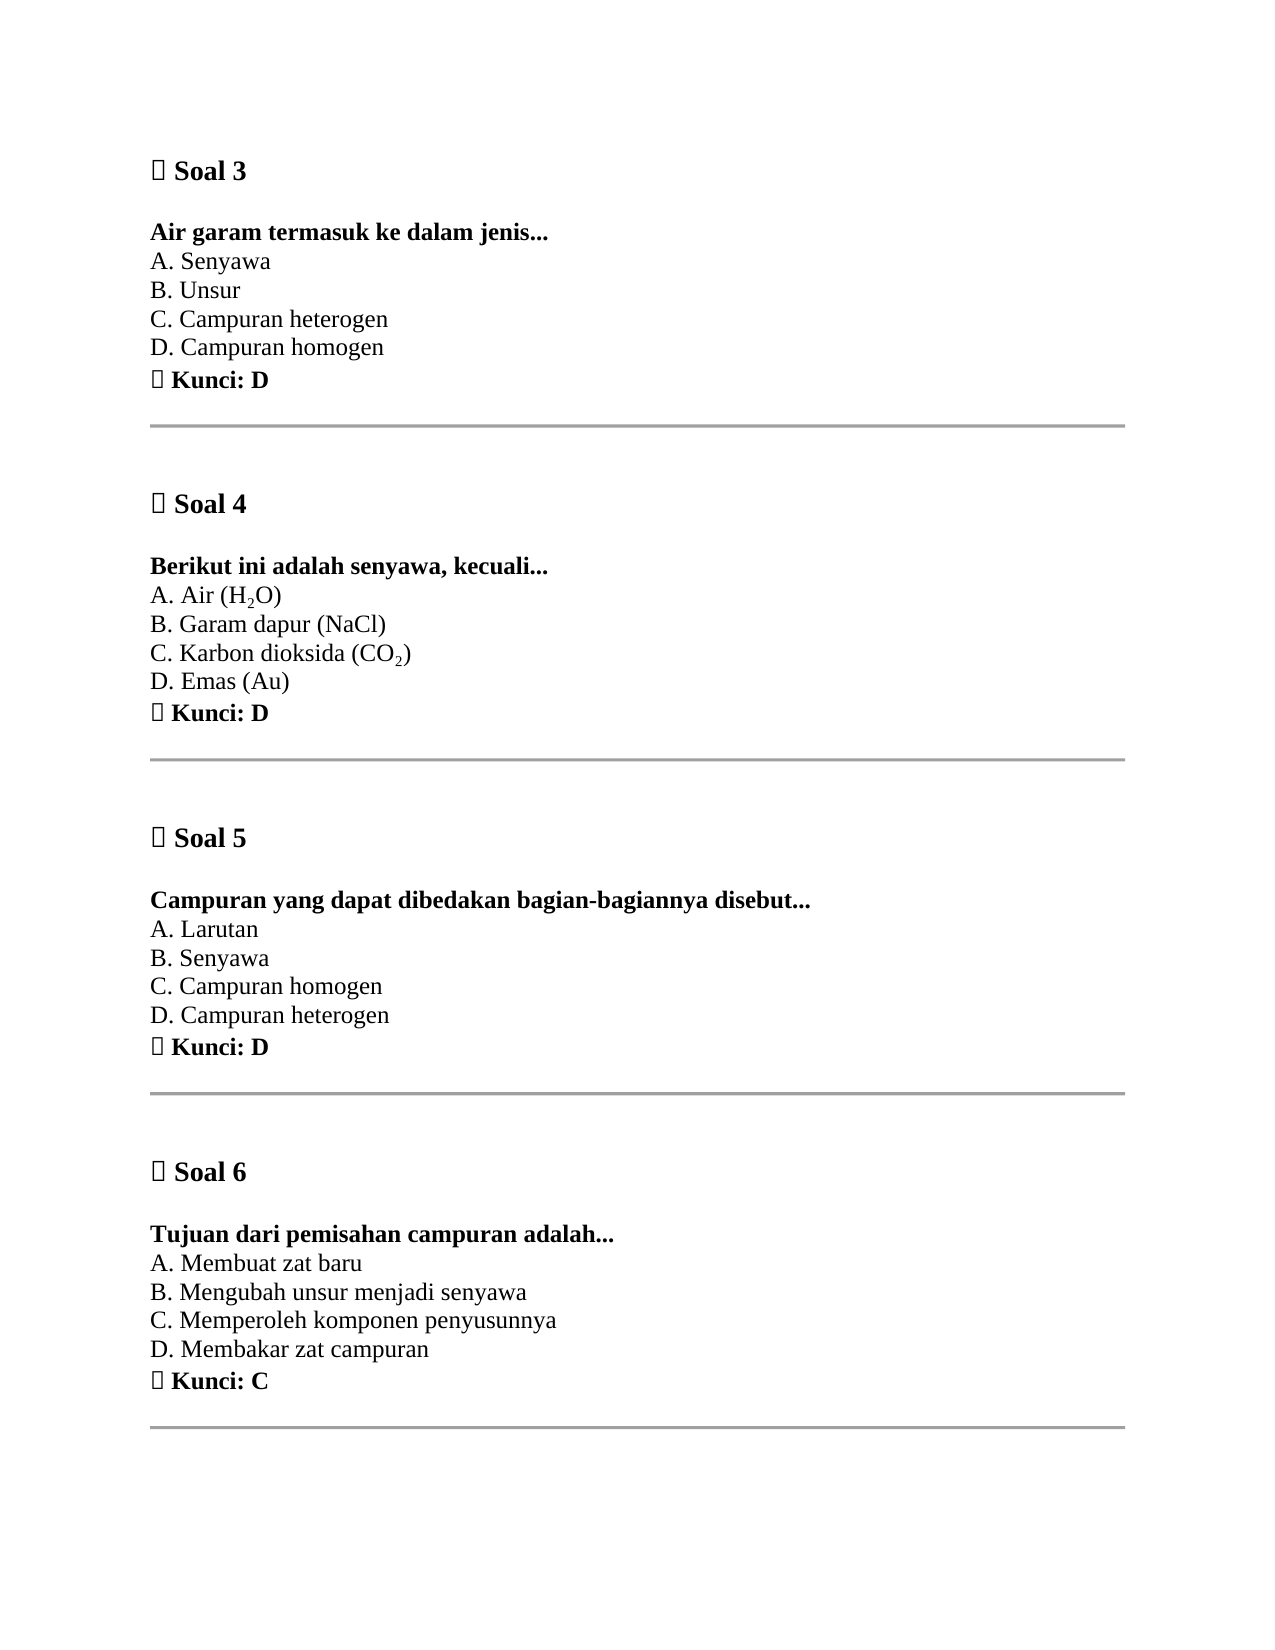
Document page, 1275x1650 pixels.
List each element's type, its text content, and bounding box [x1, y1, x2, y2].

subtitle 🔹 Soal 2 [150, 150, 1125, 188]
subtitle 🔹 Soal 3 [150, 484, 1125, 522]
text Zat campuran homogen memiliki ciri-ciri berikut, kecuali... A. Komposisi seragam B. Terdiri dari satu jenis zat C. Tidak tampak bagian penyusunnya D. Larut sempurna ✅ Kunci: B [150, 217, 1125, 395]
subtitle 🔹 Soal 5 [150, 1152, 1125, 1190]
text Berikut ini adalah senyawa, kecuali... A. Air (H₂O) B. Garam dapur (NaCl) C. Karbon dioksida (CO₂) D. Emas (Au) ✅ Kunci: D [150, 885, 1125, 1063]
text Air garam termasuk ke dalam jenis... A. Senyawa B. Unsur C. Campuran heterogen D. Campuran homogen ✅ Kunci: D [150, 551, 1125, 729]
subtitle 🔹 Soal 4 [150, 818, 1125, 856]
text Campuran yang dapat dibedakan bagian-bagiannya disebut... A. Larutan B. Senyawa C. Campuran homogen D. Campuran heterogen ✅ Kunci: D [150, 1219, 1125, 1397]
